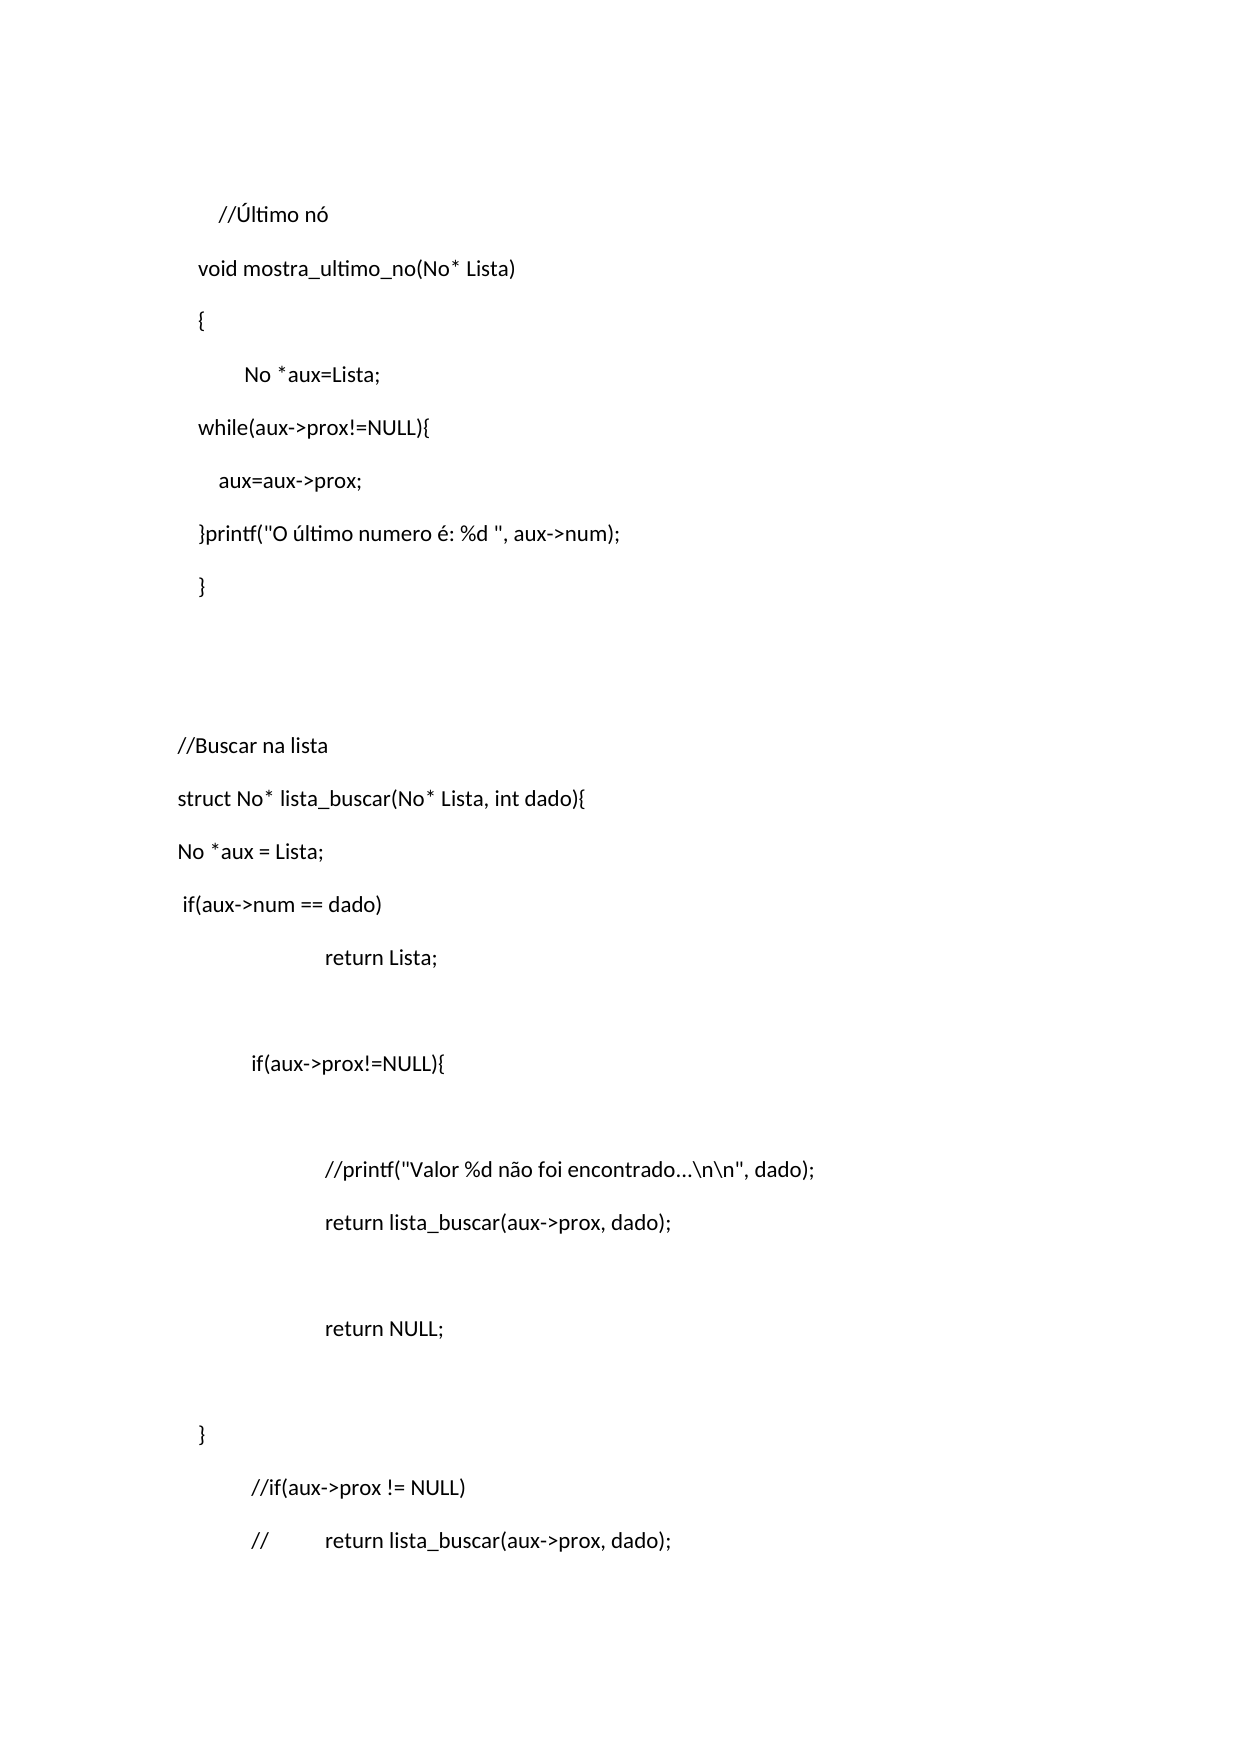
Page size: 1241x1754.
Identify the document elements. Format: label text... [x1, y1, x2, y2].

text } [177, 1420, 1063, 1448]
text // return lista_buscar(aux->prox, dado); [177, 1526, 1063, 1554]
text No *aux=Lista; [177, 360, 1063, 388]
text }printf("O último numero é: %d ", aux->num); [177, 519, 1063, 547]
text while(aux->prox!=NULL){ [177, 413, 1063, 441]
text //Buscar na lista [177, 731, 1063, 759]
text return Lista; [177, 943, 1063, 971]
text No *aux = Lista; [177, 837, 1063, 865]
text aux=aux->prox; [177, 466, 1063, 494]
text if(aux->prox!=NULL){ [177, 1049, 1063, 1077]
text //Último nó [177, 201, 1063, 229]
text if(aux->num == dado) [177, 890, 1063, 918]
text //if(aux->prox != NULL) [177, 1473, 1063, 1501]
text void mostra_ultimo_no(No* Lista) [177, 254, 1063, 282]
text return NULL; [177, 1314, 1063, 1342]
text { [177, 307, 1063, 335]
text //printf("Valor %d não foi encontrado...\n\n", dado); [177, 1155, 1063, 1183]
text return lista_buscar(aux->prox, dado); [177, 1208, 1063, 1236]
text } [177, 572, 1063, 600]
text struct No* lista_buscar(No* Lista, int dado){ [177, 784, 1063, 812]
